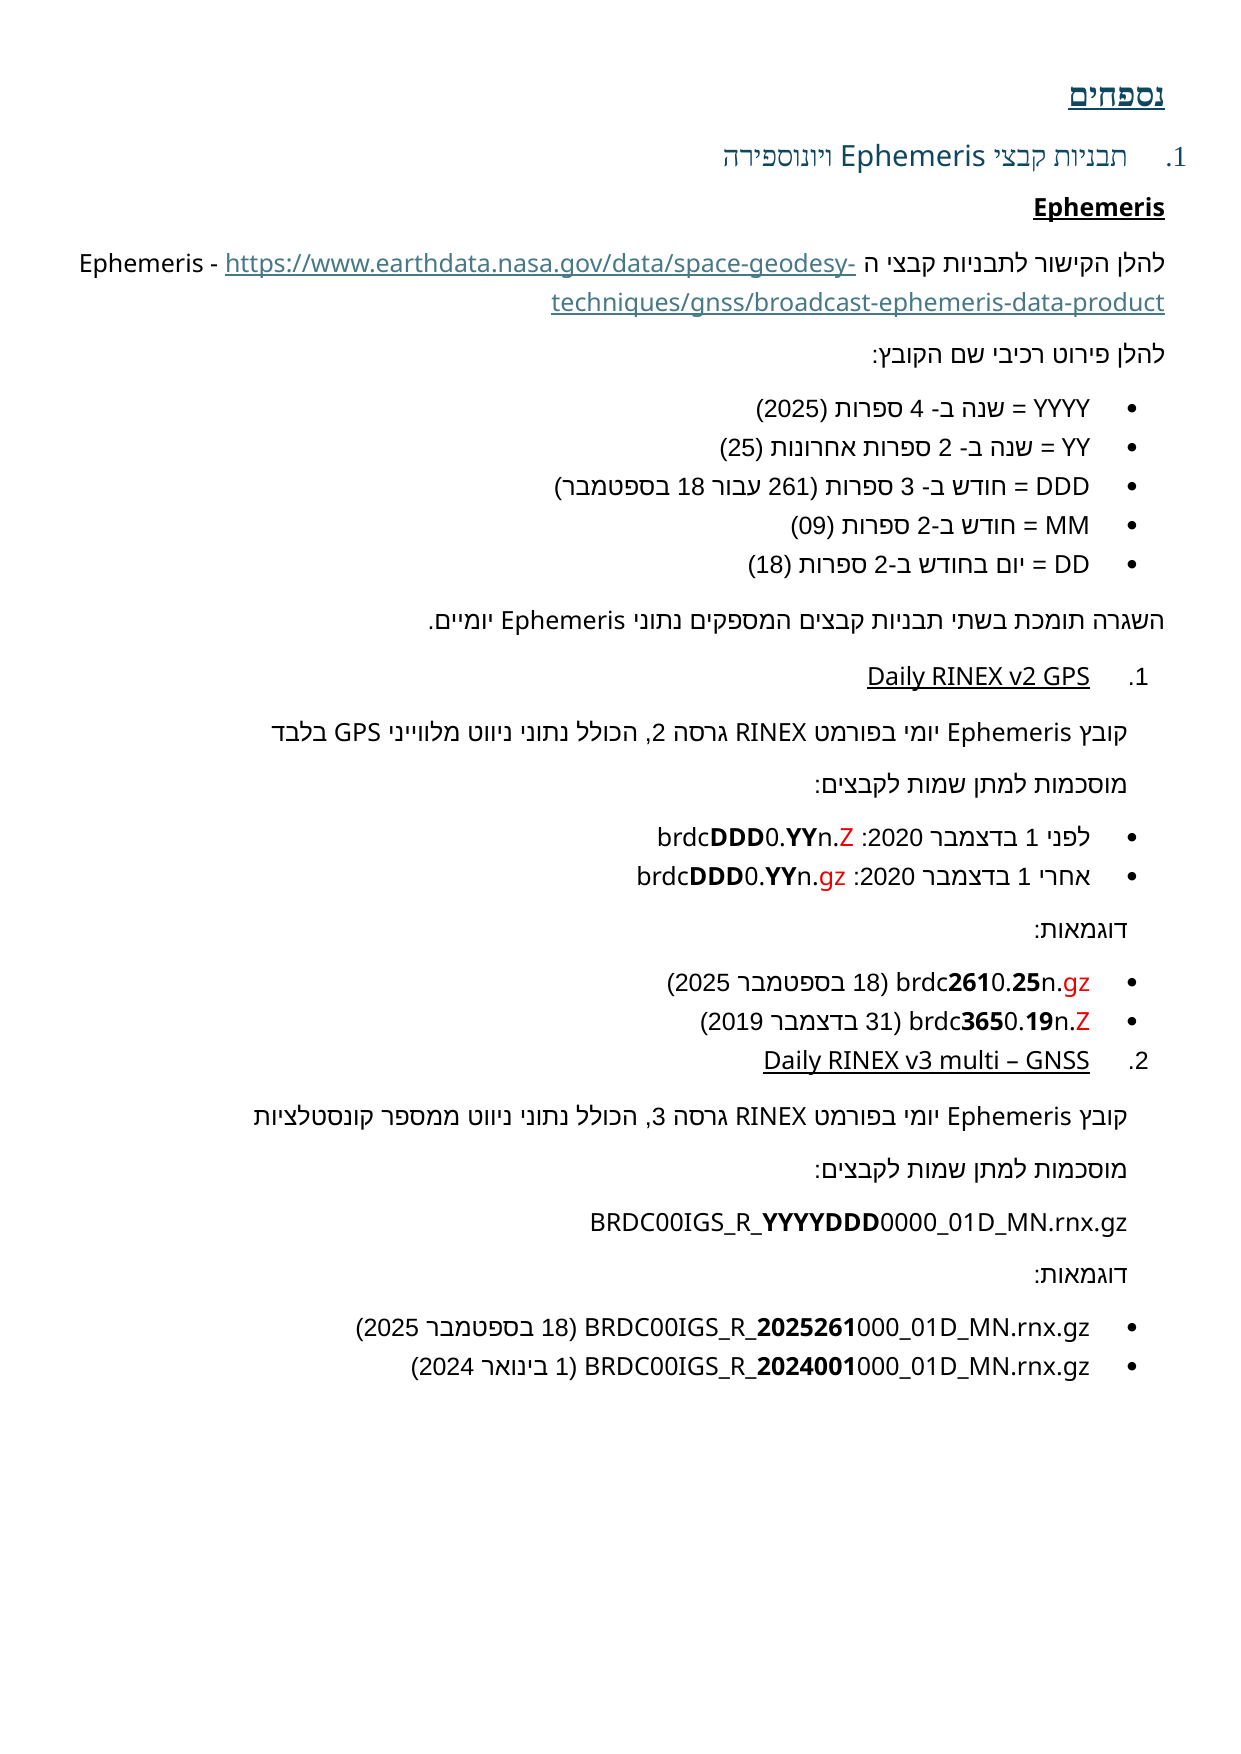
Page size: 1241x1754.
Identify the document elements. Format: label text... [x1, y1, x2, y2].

list brdc3650.19n.Z (31 בדצמבר 2019) [75, 1004, 1128, 1038]
list BRDC00IGS_R_2025261000_01D_MN.rnx.gz (18 בספטמבר 2025) [75, 1310, 1128, 1344]
subtitle תבניות קבצי Ephemeris ויונוספירה [75, 136, 1165, 175]
list DDD = חודש ב- 3 ספרות (261 עבור 18 בספטמבר) [75, 468, 1128, 503]
list YY = שנה ב- 2 ספרות אחרונות (25) [75, 429, 1128, 463]
list Daily RINEX v2 GPS [75, 658, 1128, 693]
text להלן הקישור לתבניות קבצי ה Ephemeris - https://www.earthdata.nasa.gov/data/space-geodesy-techniques/gnss/broadcast-ephemeris-data-product [75, 246, 1165, 319]
list BRDC00IGS_R_2024001000_01D_MN.rnx.gz (1 בינואר 2024) [75, 1349, 1128, 1383]
text להלן פירוט רכיבי שם הקובץ: [75, 341, 1165, 369]
list לפני 1 בדצמבר 2020: brdcDDD0.YYn.Z [75, 820, 1128, 854]
list DD = יום בחודש ב-2 ספרות (18) [75, 547, 1128, 581]
text BRDC00IGS_R_YYYYDDD0000_01D_MN.rnx.gz [75, 1204, 1128, 1238]
list אחרי 1 בדצמבר 2020: brdcDDD0.YYn.gz [75, 859, 1128, 893]
text קובץ Ephemeris יומי בפורמט RINEX גרסה 2, הכולל נתוני ניווט מלווייני GPS בלבד [75, 714, 1128, 748]
text מוסכמות למתן שמות לקבצים: [75, 770, 1128, 799]
text קובץ Ephemeris יומי בפורמט RINEX גרסה 3, הכולל נתוני ניווט ממספר קונסטלציות [75, 1099, 1128, 1133]
text מוסכמות למתן שמות לקבצים: [75, 1154, 1128, 1183]
text Ephemeris [75, 190, 1165, 224]
text דוגמאות: [75, 1260, 1128, 1289]
text השגרה תומכת בשתי תבניות קבצים המספקים נתוני Ephemeris יומיים. [75, 603, 1165, 637]
list Daily RINEX v3 multi – GNSS [75, 1043, 1128, 1077]
list brdc2610.25n.gz (18 בספטמבר 2025) [75, 964, 1128, 999]
list YYYY = שנה ב- 4 ספרות (2025) [75, 390, 1128, 424]
list MM = חודש ב-2 ספרות (09) [75, 508, 1128, 542]
subtitle נספחים [75, 75, 1165, 113]
text דוגמאות: [75, 915, 1128, 944]
